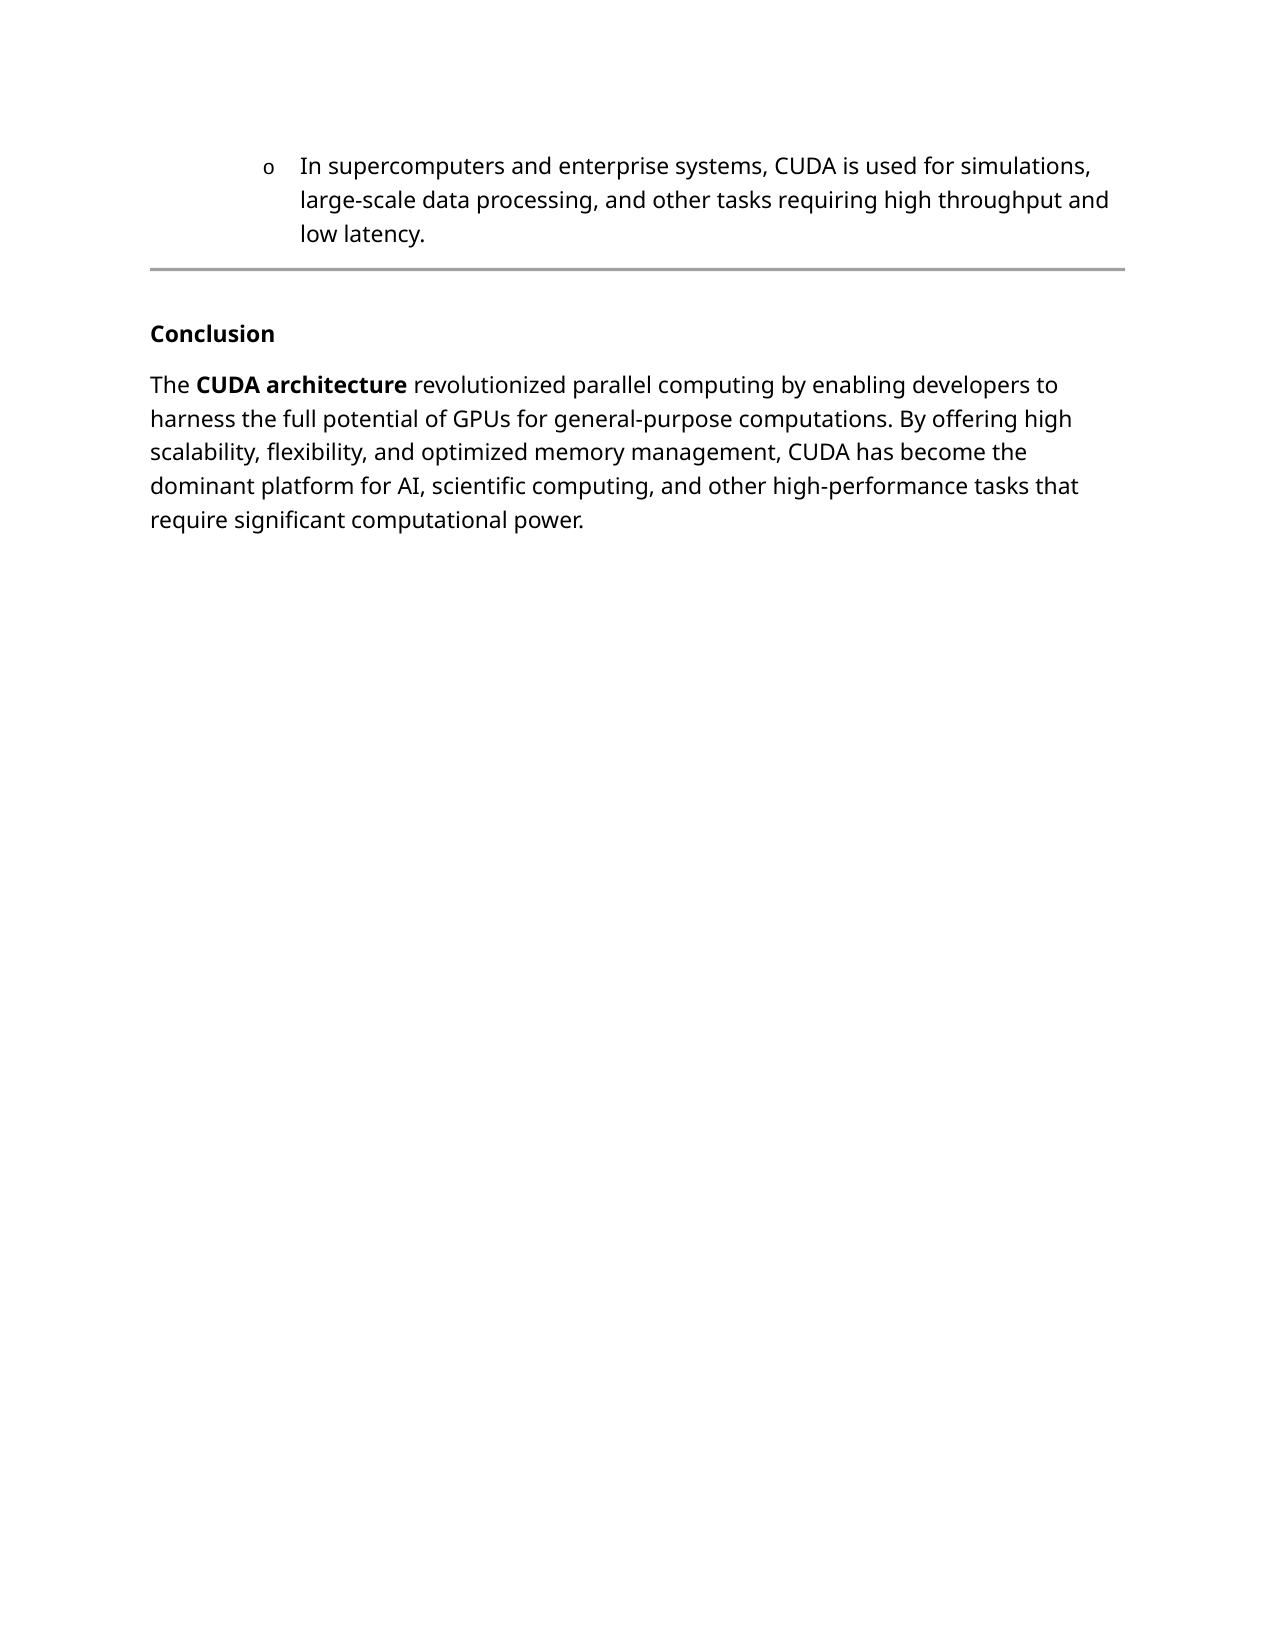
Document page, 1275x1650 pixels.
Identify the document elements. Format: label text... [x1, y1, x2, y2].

text Conclusion [150, 318, 1125, 349]
list In supercomputers and enterprise systems, CUDA is used for simulations, large-scale data processing, and other tasks requiring high throughput and low latency. [262, 150, 1125, 249]
text The CUDA architecture revolutionized parallel computing by enabling developers to harness the full potential of GPUs for general-purpose computations. By offering high scalability, flexibility, and optimized memory management, CUDA has become the dominant platform for AI, scientific computing, and other high-performance tasks that require significant computational power. [150, 369, 1125, 535]
